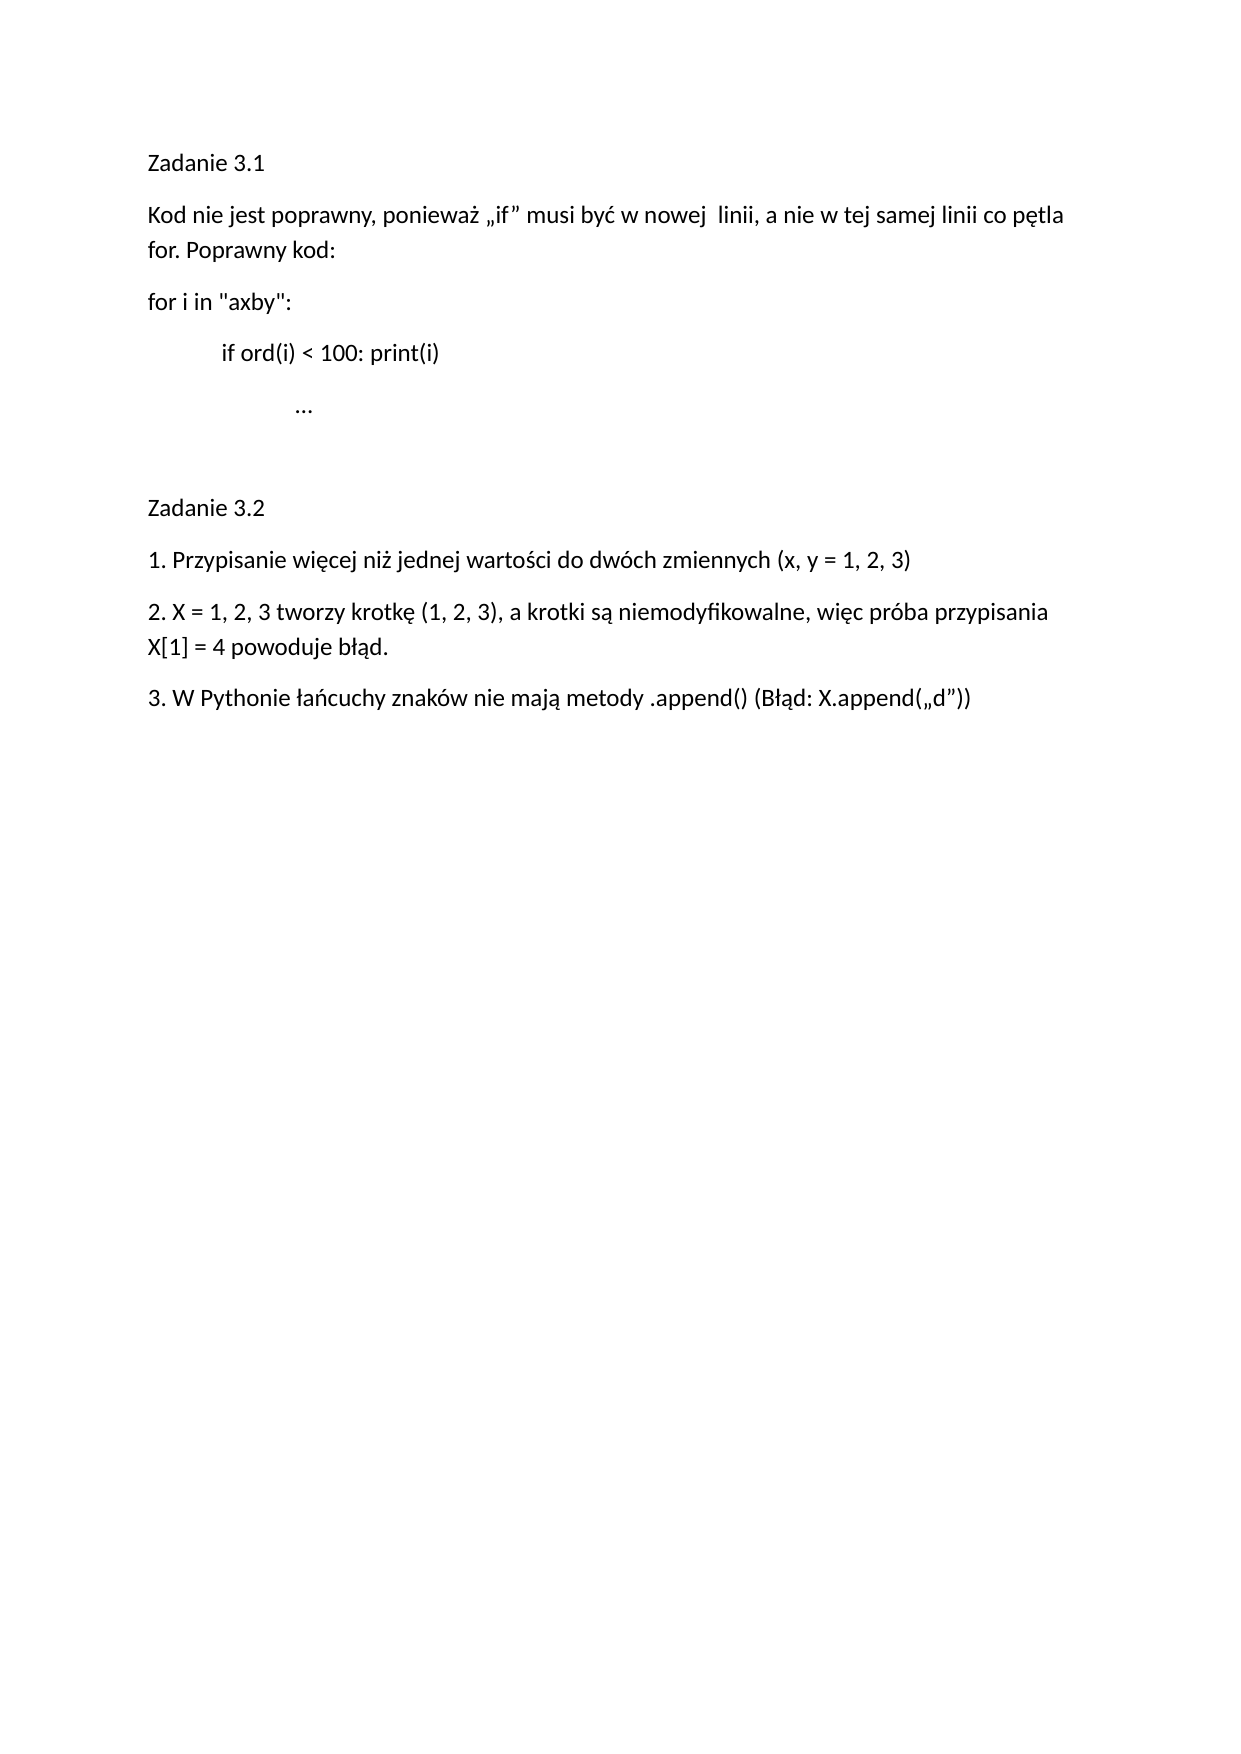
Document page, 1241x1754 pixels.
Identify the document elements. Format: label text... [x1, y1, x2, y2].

text 2. X = 1, 2, 3 tworzy krotkę (1, 2, 3), a krotki są niemodyfikowalne, więc próba przypisania X[1] = 4 powoduje błąd. [148, 596, 1093, 661]
text 3. W Pythonie łańcuchy znaków nie mają metody .append() (Błąd: X.append(„d”)) [148, 683, 1093, 713]
text … [148, 389, 1093, 420]
text for i in "axby": [148, 286, 1093, 316]
text Zadanie 3.1 [148, 148, 1093, 178]
text Zadanie 3.2 [148, 493, 1093, 523]
text Kod nie jest poprawny, ponieważ „if” musi być w nowej linii, a nie w tej samej linii co pętla for. Poprawny kod: [148, 199, 1093, 265]
text 1. Przypisanie więcej niż jednej wartości do dwóch zmiennych (x, y = 1, 2, 3) [148, 544, 1093, 575]
text if ord(i) < 100: print(i) [148, 338, 1093, 368]
